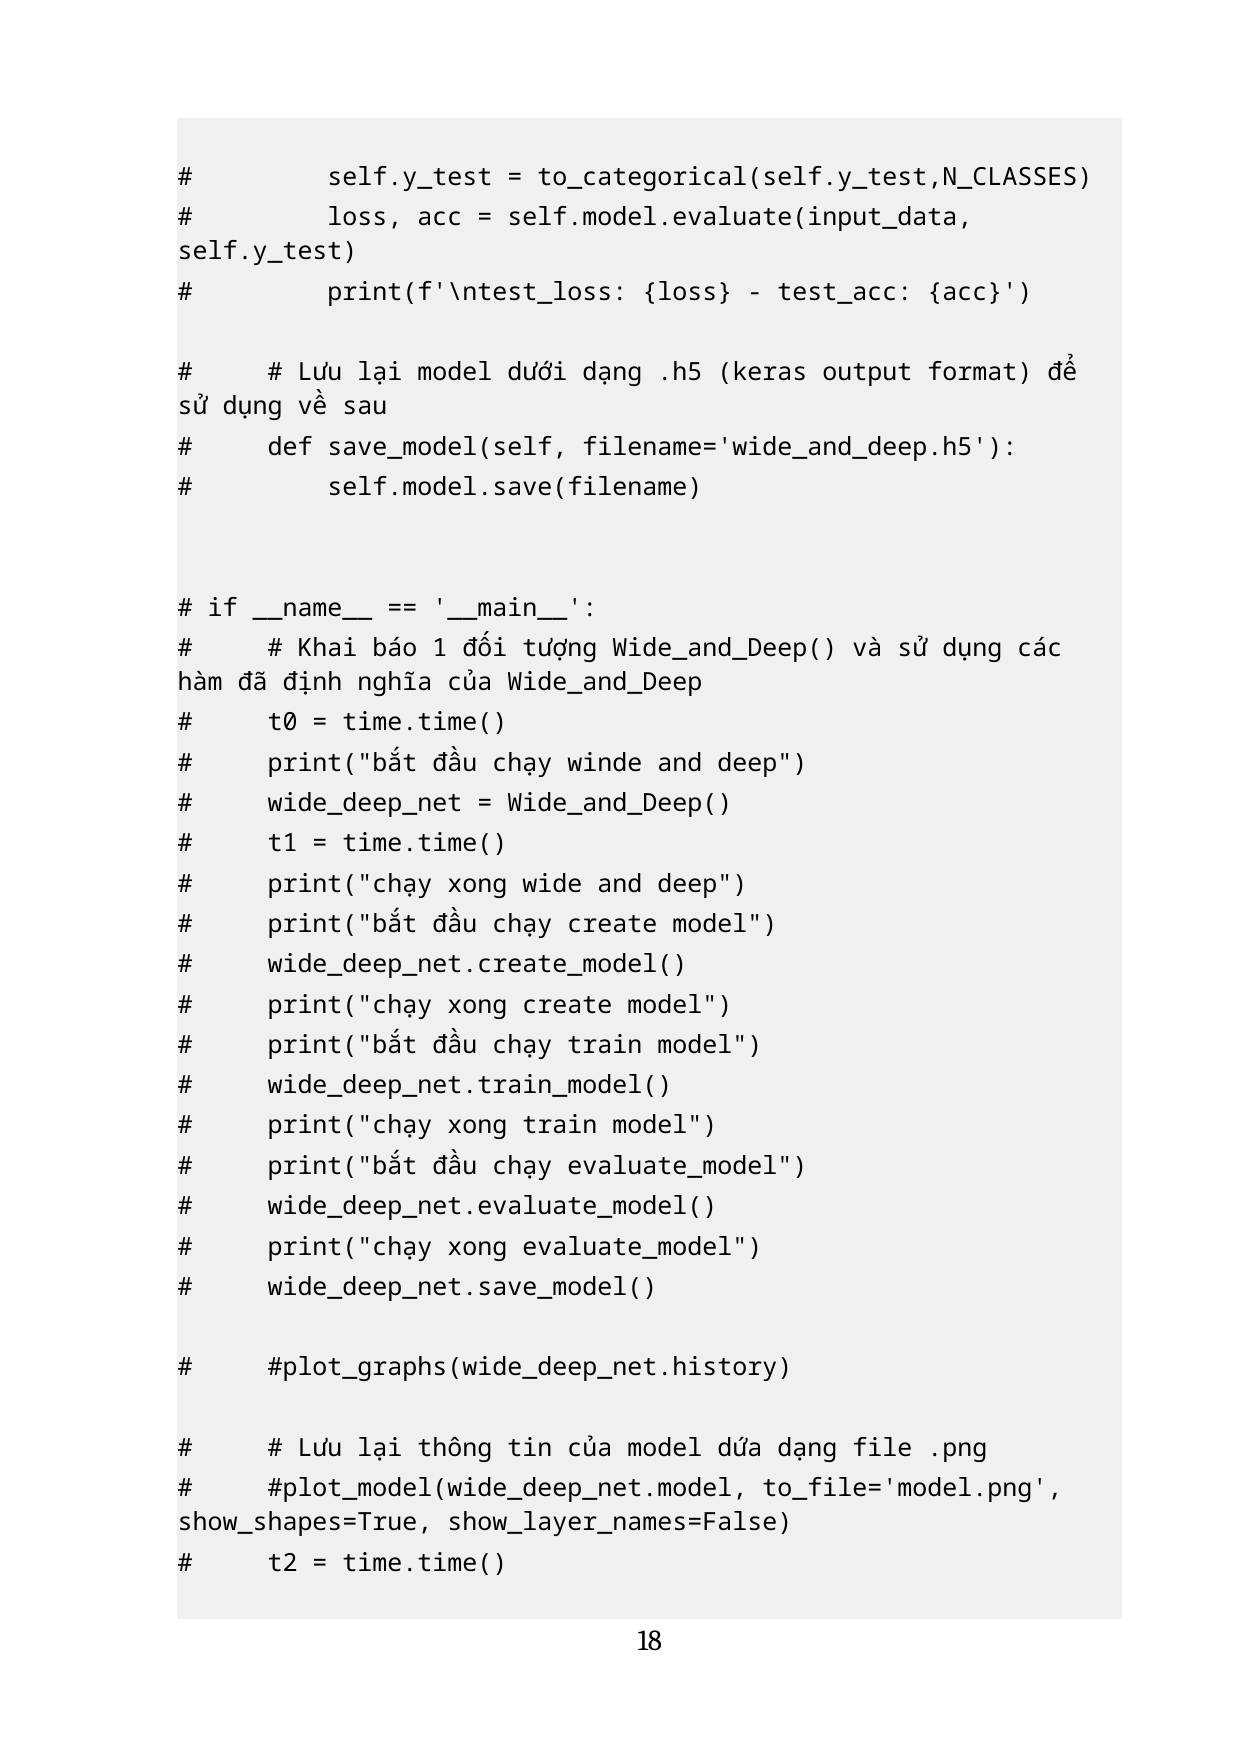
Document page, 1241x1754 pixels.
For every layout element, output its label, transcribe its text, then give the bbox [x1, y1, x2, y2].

text # wide_deep_net = Wide_and_Deep() [177, 785, 1122, 819]
text # # Khai báo 1 đối tượng Wide_and_Deep() và sử dụng các hàm đã định nghĩa của Wide_and_Deep [177, 630, 1122, 698]
text # if __name__ == '__main__': [177, 589, 1122, 623]
text # print(f'\ntest_loss: {loss} - test_acc: {acc}') [177, 273, 1122, 307]
text # wide_deep_net.create_model() [177, 946, 1122, 980]
text # print("bắt đầu chạy create model") [177, 906, 1122, 940]
text # #plot_graphs(wide_deep_net.history) [177, 1349, 1122, 1383]
text # self.y_test = to_categorical(self.y_test,N_CLASSES) [177, 158, 1122, 192]
text # wide_deep_net.evaluate_model() [177, 1188, 1122, 1222]
text # self.model.save(filename) [177, 468, 1122, 502]
text # print("bắt đầu chạy evaluate_model") [177, 1147, 1122, 1182]
text # print("bắt đầu chạy train model") [177, 1027, 1122, 1061]
text # t2 = time.time() [177, 1544, 1122, 1578]
text # print("chạy xong wide and deep") [177, 865, 1122, 899]
text # print("chạy xong create model") [177, 986, 1122, 1020]
text # t0 = time.time() [177, 704, 1122, 738]
text # t1 = time.time() [177, 825, 1122, 859]
text # wide_deep_net.save_model() [177, 1268, 1122, 1302]
text # print("chạy xong evaluate_model") [177, 1228, 1122, 1262]
text # # Lưu lại model dưới dạng .h5 (keras output format) để sử dụng về sau [177, 354, 1122, 422]
text # wide_deep_net.train_model() [177, 1067, 1122, 1101]
text # #plot_model(wide_deep_net.model, to_file='model.png', show_shapes=True, show_layer_names=False) [177, 1470, 1122, 1538]
text # def save_model(self, filename='wide_and_deep.h5'): [177, 428, 1122, 462]
text # print("bắt đầu chạy winde and deep") [177, 744, 1122, 778]
text # loss, acc = self.model.evaluate(input_data, self.y_test) [177, 199, 1122, 267]
text # # Lưu lại thông tin của model dứa dạng file .png [177, 1430, 1122, 1464]
text # print("chạy xong train model") [177, 1107, 1122, 1141]
